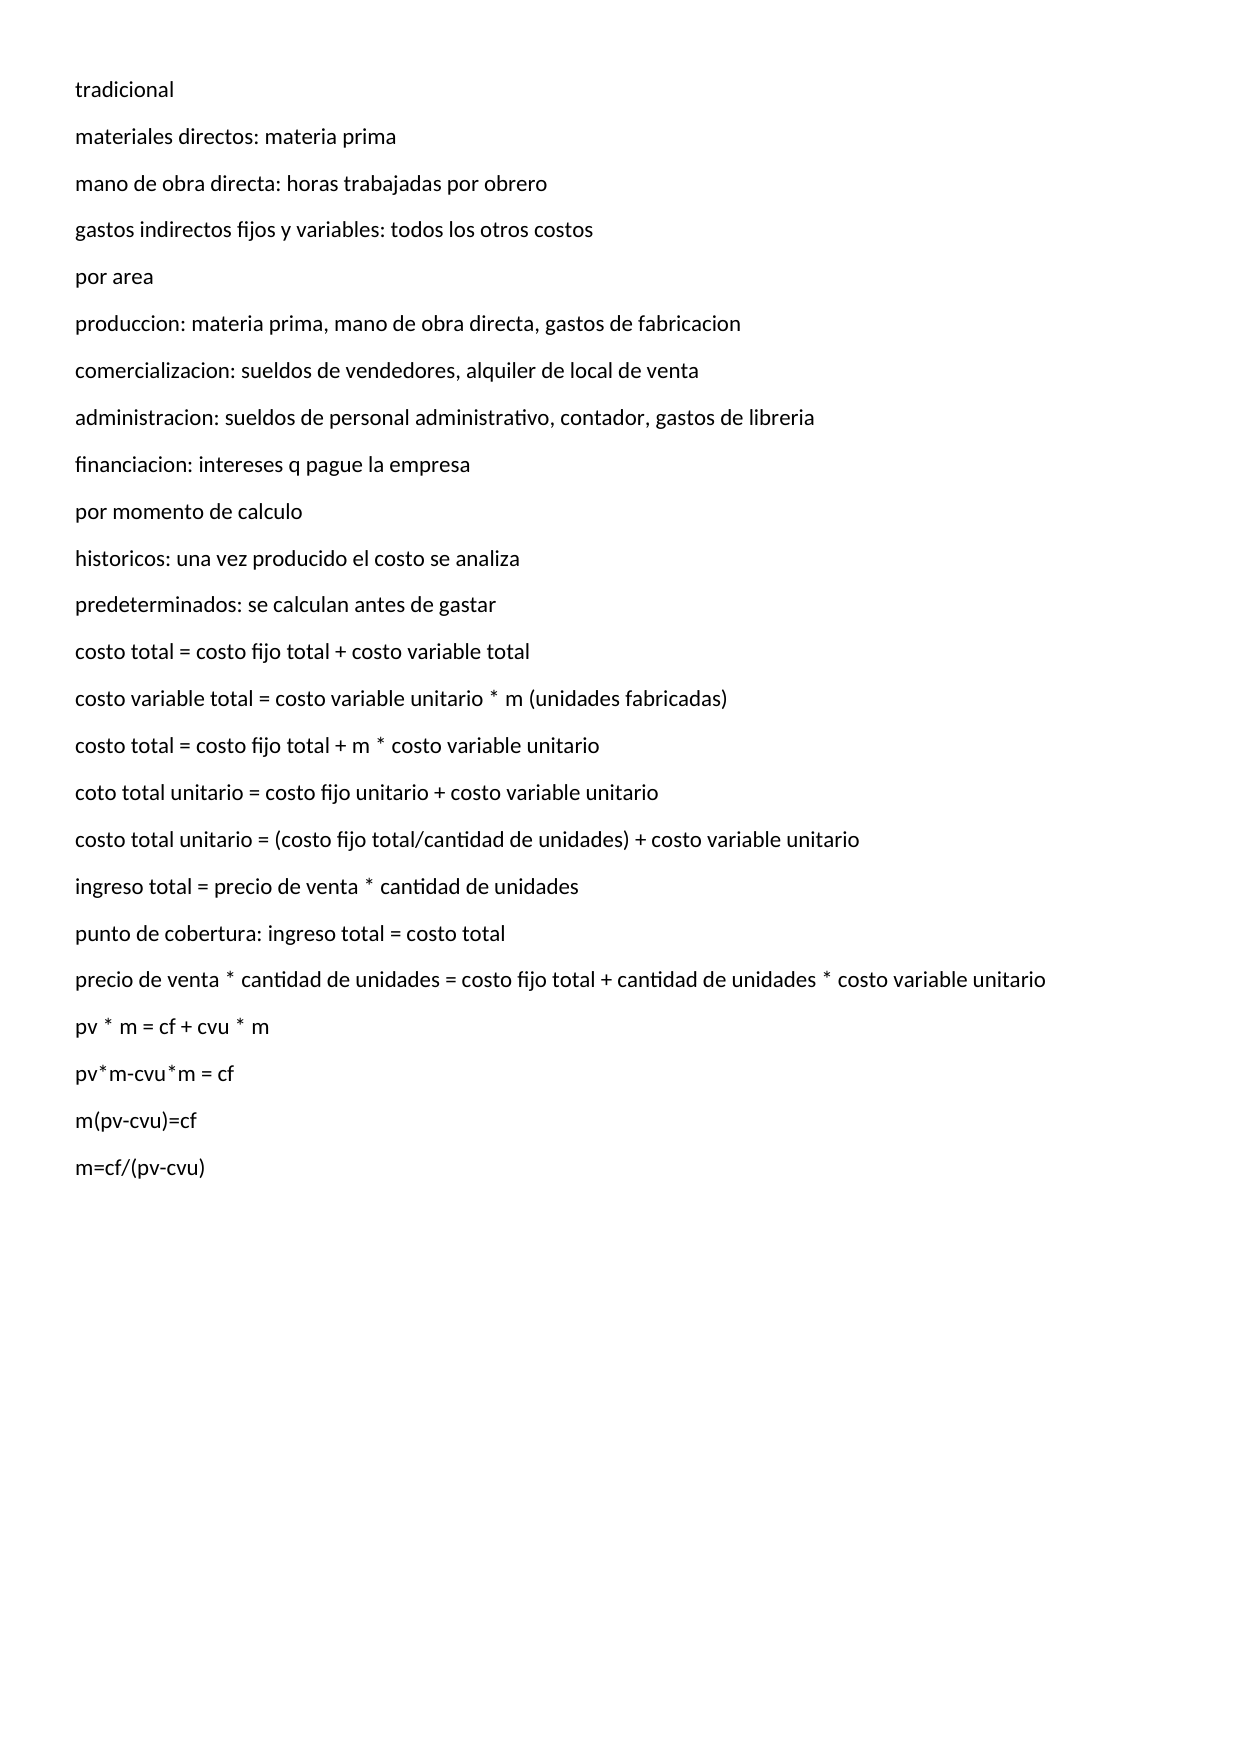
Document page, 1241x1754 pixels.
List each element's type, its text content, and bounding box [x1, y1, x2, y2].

text ingreso total = precio de venta * cantidad de unidades [75, 872, 1165, 900]
text costo total = costo fijo total + costo variable total [75, 637, 1165, 666]
text coto total unitario = costo fijo unitario + costo variable unitario [75, 778, 1165, 806]
text predeterminados: se calculan antes de gastar [75, 591, 1165, 619]
text produccion: materia prima, mano de obra directa, gastos de fabricacion [75, 309, 1165, 337]
text m=cf/(pv-cvu) [75, 1153, 1165, 1181]
text m(pv-cvu)=cf [75, 1106, 1165, 1134]
text tradicional [75, 75, 1165, 103]
text por area [75, 262, 1165, 291]
text administracion: sueldos de personal administrativo, contador, gastos de libreria [75, 403, 1165, 431]
text por momento de calculo [75, 497, 1165, 525]
text costo variable total = costo variable unitario * m (unidades fabricadas) [75, 684, 1165, 712]
text historicos: una vez producido el costo se analiza [75, 544, 1165, 572]
text pv*m-cvu*m = cf [75, 1059, 1165, 1087]
text comercializacion: sueldos de vendedores, alquiler de local de venta [75, 356, 1165, 384]
text gastos indirectos fijos y variables: todos los otros costos [75, 216, 1165, 244]
text costo total = costo fijo total + m * costo variable unitario [75, 731, 1165, 759]
text punto de cobertura: ingreso total = costo total [75, 919, 1165, 947]
text materiales directos: materia prima [75, 122, 1165, 150]
text precio de venta * cantidad de unidades = costo fijo total + cantidad de unidades * costo variable unitario [75, 966, 1165, 994]
text costo total unitario = (costo fijo total/cantidad de unidades) + costo variable unitario [75, 825, 1165, 853]
text pv * m = cf + cvu * m [75, 1012, 1165, 1041]
text financiacion: intereses q pague la empresa [75, 450, 1165, 478]
text mano de obra directa: horas trabajadas por obrero [75, 169, 1165, 197]
